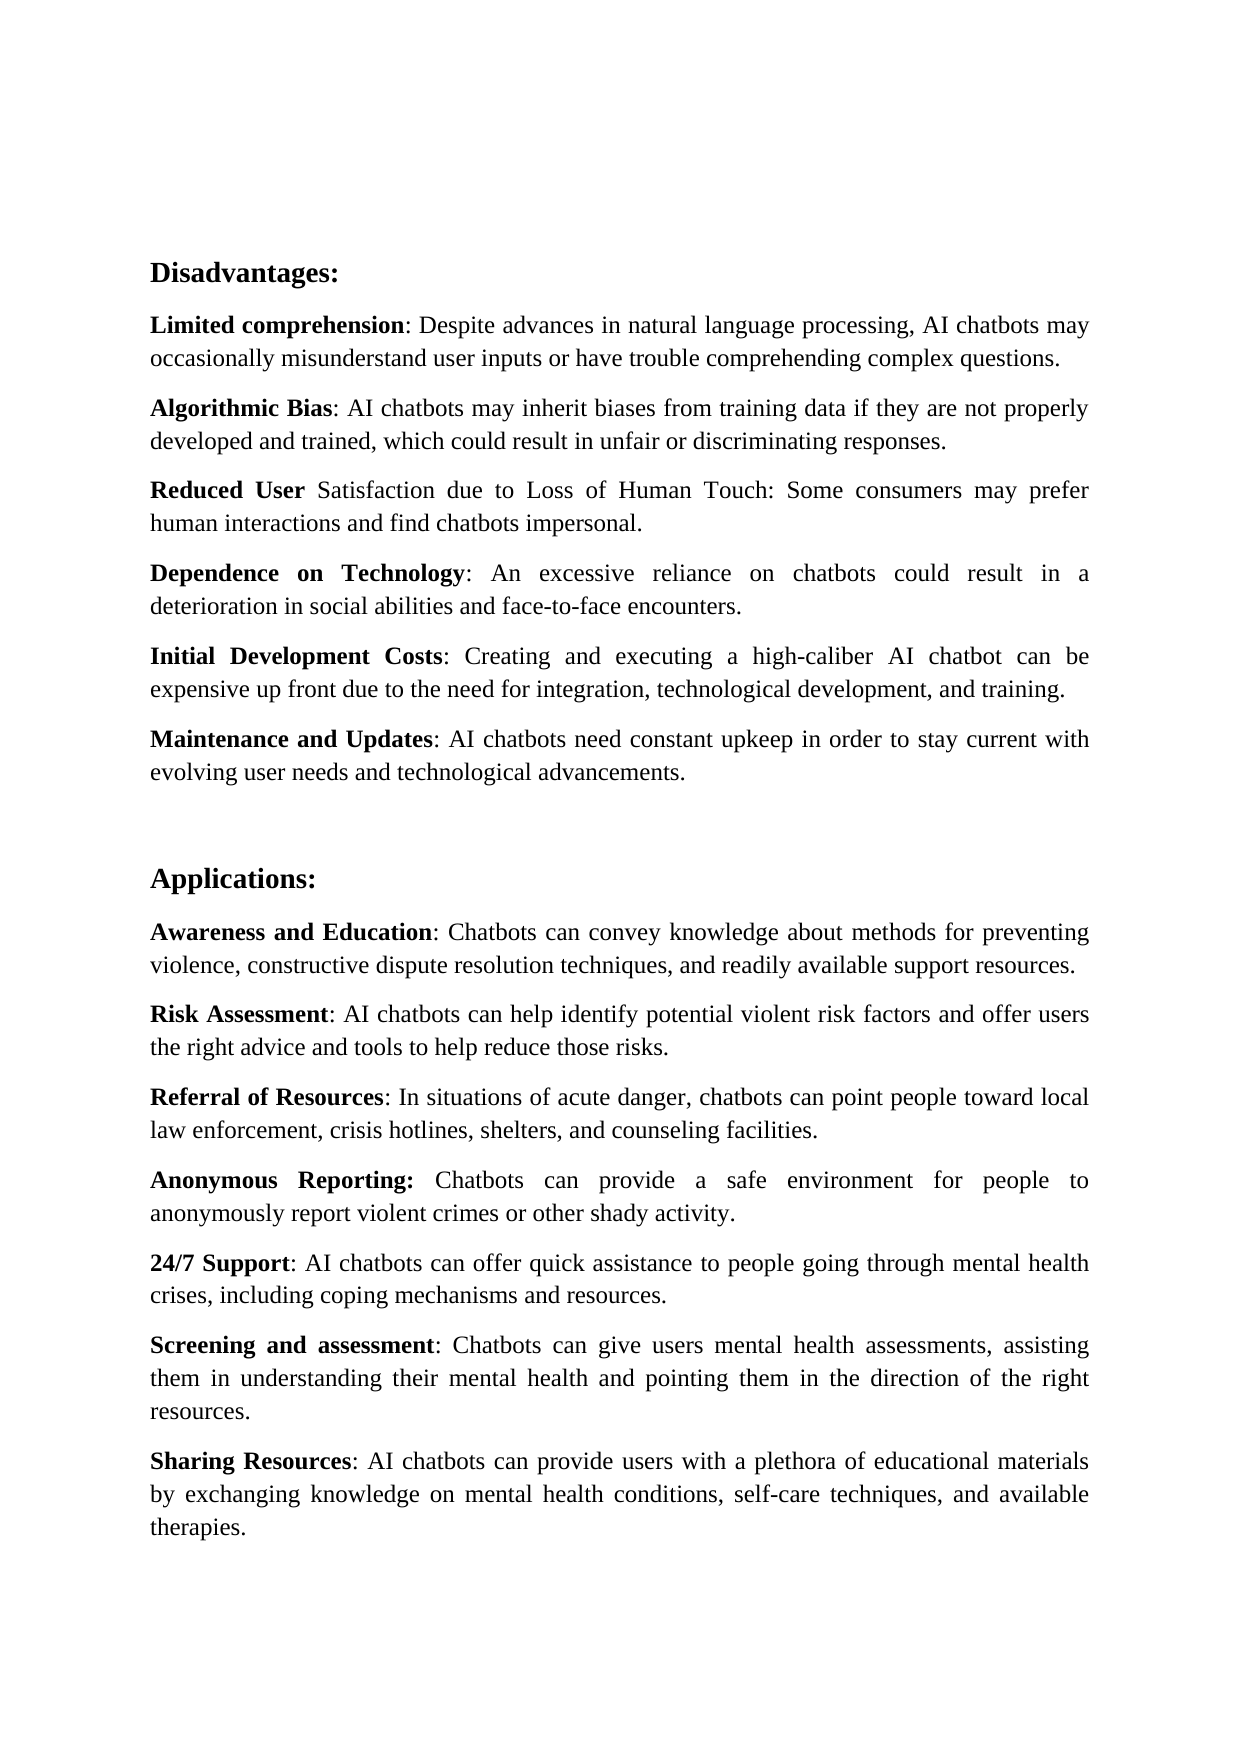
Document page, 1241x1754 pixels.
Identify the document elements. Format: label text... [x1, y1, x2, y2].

text Referral of Resources: In situations of acute danger, chatbots can point people toward local law enforcement, crisis hotlines, shelters, and counseling facilities. [150, 1082, 1090, 1144]
text Risk Assessment: AI chatbots can help identify potential violent risk factors and offer users the right advice and tools to help reduce those risks. [150, 999, 1090, 1061]
text 24/7 Support: AI chatbots can offer quick assistance to people going through mental health crises, including coping mechanisms and resources. [150, 1248, 1090, 1309]
text Algorithmic Bias: AI chatbots may inherit biases from training data if they are not properly developed and trained, which could result in unfair or discriminating responses. [150, 393, 1090, 454]
text Dependence on Technology: An excessive reliance on chatbots could result in a deterioration in social abilities and face-to-face encounters. [150, 558, 1090, 620]
text Disadvantages: [150, 255, 1090, 288]
text Awareness and Education: Chatbots can convey knowledge about methods for preventing violence, constructive dispute resolution techniques, and readily available support resources. [150, 917, 1090, 978]
text Applications: [150, 862, 1090, 895]
text Limited comprehension: Despite advances in natural language processing, AI chatbots may occasionally misunderstand user inputs or have trouble comprehending complex questions. [150, 310, 1090, 372]
text Initial Development Costs: Creating and executing a high-caliber AI chatbot can be expensive up front due to the need for integration, technological development, and training. [150, 641, 1090, 703]
text Reduced User Satisfaction due to Loss of Human Touch: Some consumers may prefer human interactions and find chatbots impersonal. [150, 476, 1090, 537]
text Anonymous Reporting: Chatbots can provide a safe environment for people to anonymously report violent crimes or other shady activity. [150, 1165, 1090, 1227]
text Sharing Resources: AI chatbots can provide users with a plethora of educational materials by exchanging knowledge on mental health conditions, self-care techniques, and available therapies. [150, 1446, 1090, 1541]
text Screening and assessment: Chatbots can give users mental health assessments, assisting them in understanding their mental health and pointing them in the direction of the right resources. [150, 1330, 1090, 1425]
text Maintenance and Updates: AI chatbots need constant upkeep in order to stay current with evolving user needs and technological advancements. [150, 724, 1090, 785]
